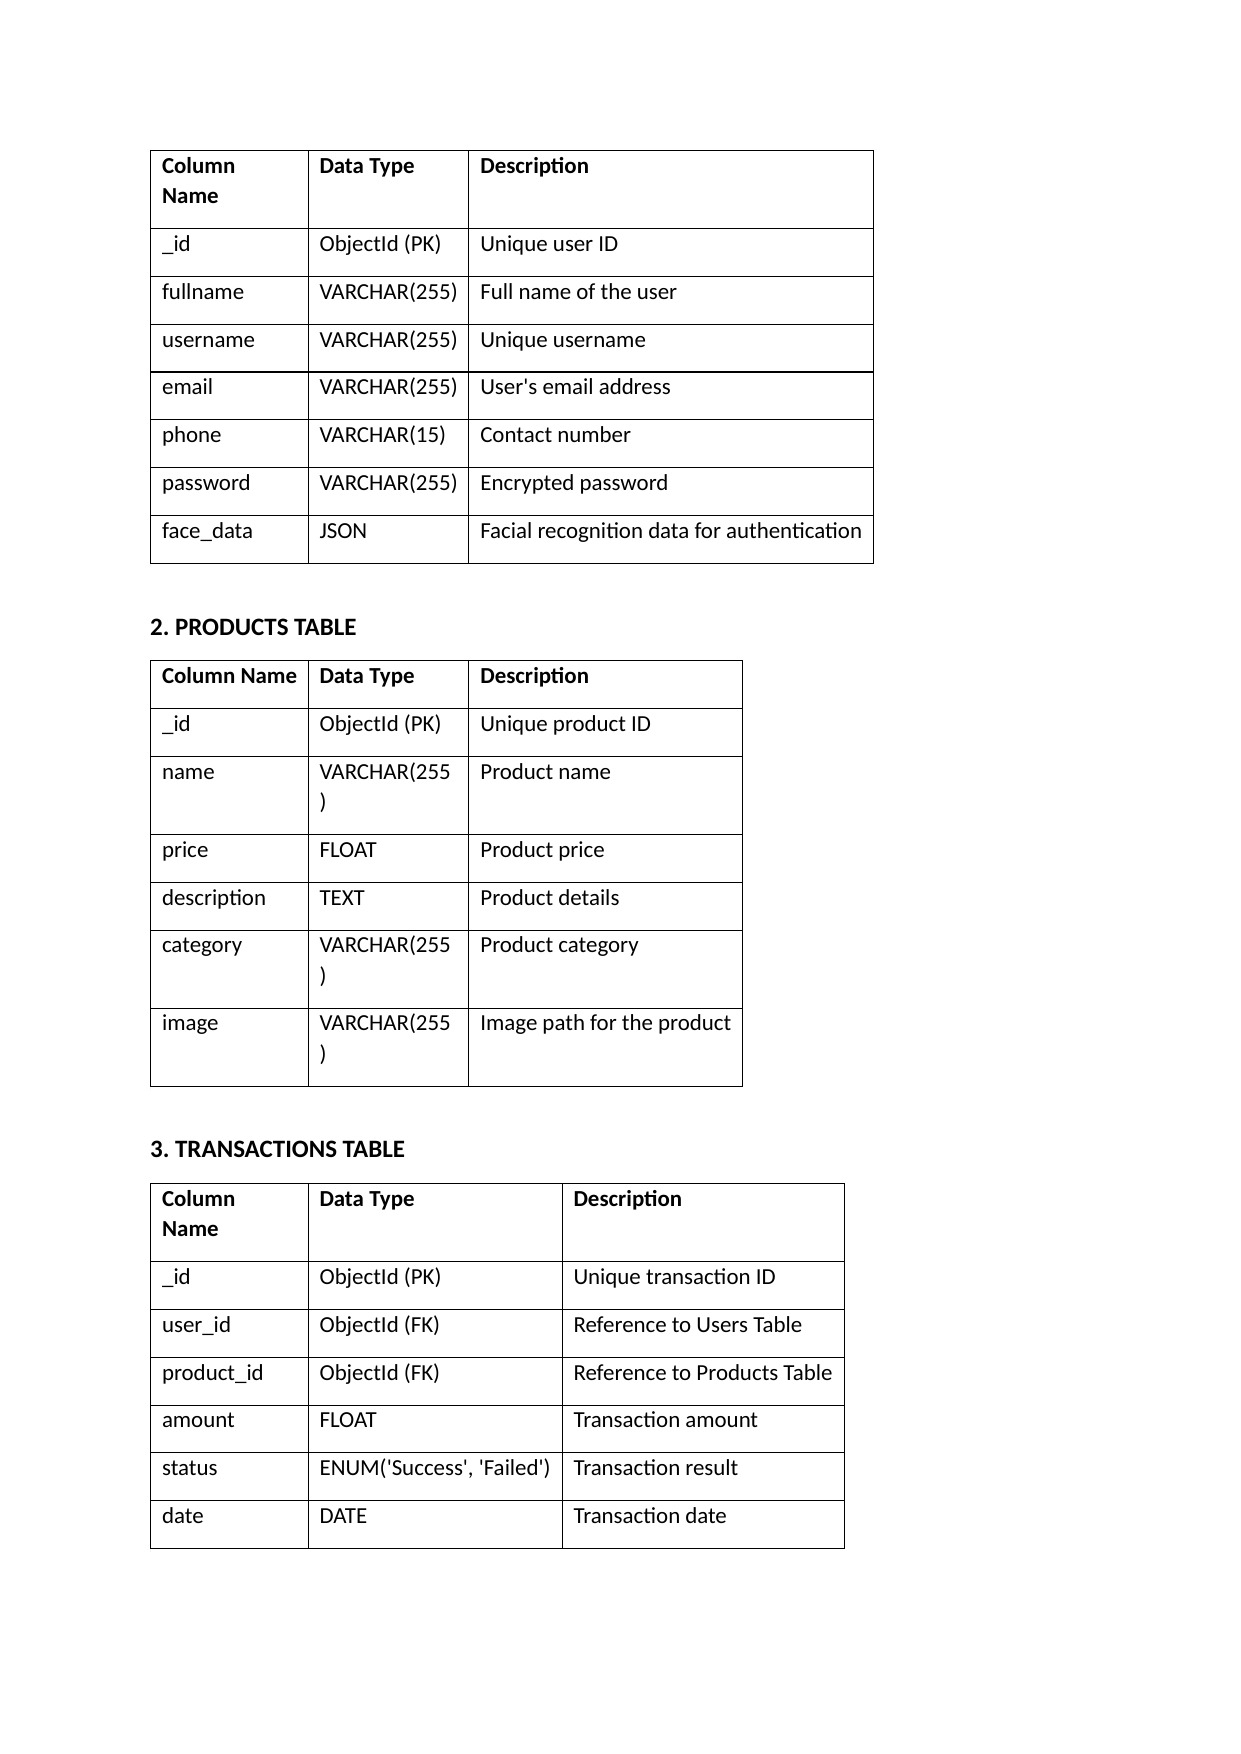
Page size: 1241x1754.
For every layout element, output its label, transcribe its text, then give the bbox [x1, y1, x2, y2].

table_cell _id [151, 229, 308, 276]
text 3. TRANSACTIONS TABLE [150, 1133, 1090, 1164]
table_header Column Name [151, 1184, 308, 1261]
table_cell DATE [309, 1501, 562, 1548]
table_cell JSON [309, 516, 468, 563]
table_cell ObjectId (PK) [309, 229, 468, 276]
table_cell Full name of the user [469, 277, 873, 324]
table_cell user_id [151, 1310, 308, 1357]
table_cell Reference to Users Table [563, 1310, 844, 1357]
table_header Data Type [309, 1184, 562, 1261]
table_cell Product category [469, 931, 742, 1007]
table_cell ObjectId (FK) [309, 1310, 562, 1357]
table_cell email [151, 373, 308, 419]
table_header Data Type [309, 151, 468, 228]
table_header Data Type [309, 661, 468, 708]
table_header Description [469, 661, 742, 708]
table_cell Unique transaction ID [563, 1262, 844, 1309]
table_header Column Name [151, 151, 308, 228]
table_cell Reference to Products Table [563, 1358, 844, 1404]
table_cell VARCHAR(255) [309, 757, 468, 834]
table_cell fullname [151, 277, 308, 324]
table_cell date [151, 1501, 308, 1548]
table_cell _id [151, 1262, 308, 1309]
table_cell Transaction amount [563, 1406, 844, 1452]
table_cell phone [151, 420, 308, 467]
table_cell FLOAT [309, 1406, 562, 1452]
table_header Description [563, 1184, 844, 1261]
table_cell ObjectId (PK) [309, 709, 468, 756]
table_cell face_data [151, 516, 308, 563]
table_cell TEXT [309, 883, 468, 929]
table_cell _id [151, 709, 308, 756]
table_header Description [469, 151, 873, 228]
table_cell description [151, 883, 308, 929]
table_cell category [151, 931, 308, 1007]
table_cell Facial recognition data for authentication [469, 516, 873, 563]
table_cell VARCHAR(15) [309, 420, 468, 467]
table_cell Unique username [469, 325, 873, 371]
table_cell price [151, 835, 308, 882]
table_cell ObjectId (FK) [309, 1358, 562, 1404]
table_cell username [151, 325, 308, 371]
table_header Column Name [151, 661, 308, 708]
table_cell VARCHAR(255) [309, 468, 468, 515]
table_cell VARCHAR(255) [309, 373, 468, 419]
table_cell Encrypted password [469, 468, 873, 515]
table_cell Image path for the product [469, 1009, 742, 1086]
table_cell Product details [469, 883, 742, 929]
table_cell product_id [151, 1358, 308, 1404]
table_cell VARCHAR(255) [309, 931, 468, 1007]
table_cell Product price [469, 835, 742, 882]
table_cell Transaction date [563, 1501, 844, 1548]
table_cell VARCHAR(255) [309, 325, 468, 371]
table_cell Transaction result [563, 1453, 844, 1500]
table_cell ObjectId (PK) [309, 1262, 562, 1309]
table_cell VARCHAR(255) [309, 1009, 468, 1086]
table_cell User's email address [469, 373, 873, 419]
table_cell Contact number [469, 420, 873, 467]
table_cell status [151, 1453, 308, 1500]
table_cell password [151, 468, 308, 515]
table_cell Unique user ID [469, 229, 873, 276]
table_cell Product name [469, 757, 742, 834]
table_cell name [151, 757, 308, 834]
table_cell VARCHAR(255) [309, 277, 468, 324]
table_cell FLOAT [309, 835, 468, 882]
table_cell image [151, 1009, 308, 1086]
table_cell Unique product ID [469, 709, 742, 756]
table_cell amount [151, 1406, 308, 1452]
table_cell ENUM('Success', 'Failed') [309, 1453, 562, 1500]
text 2. PRODUCTS TABLE [150, 611, 1090, 641]
